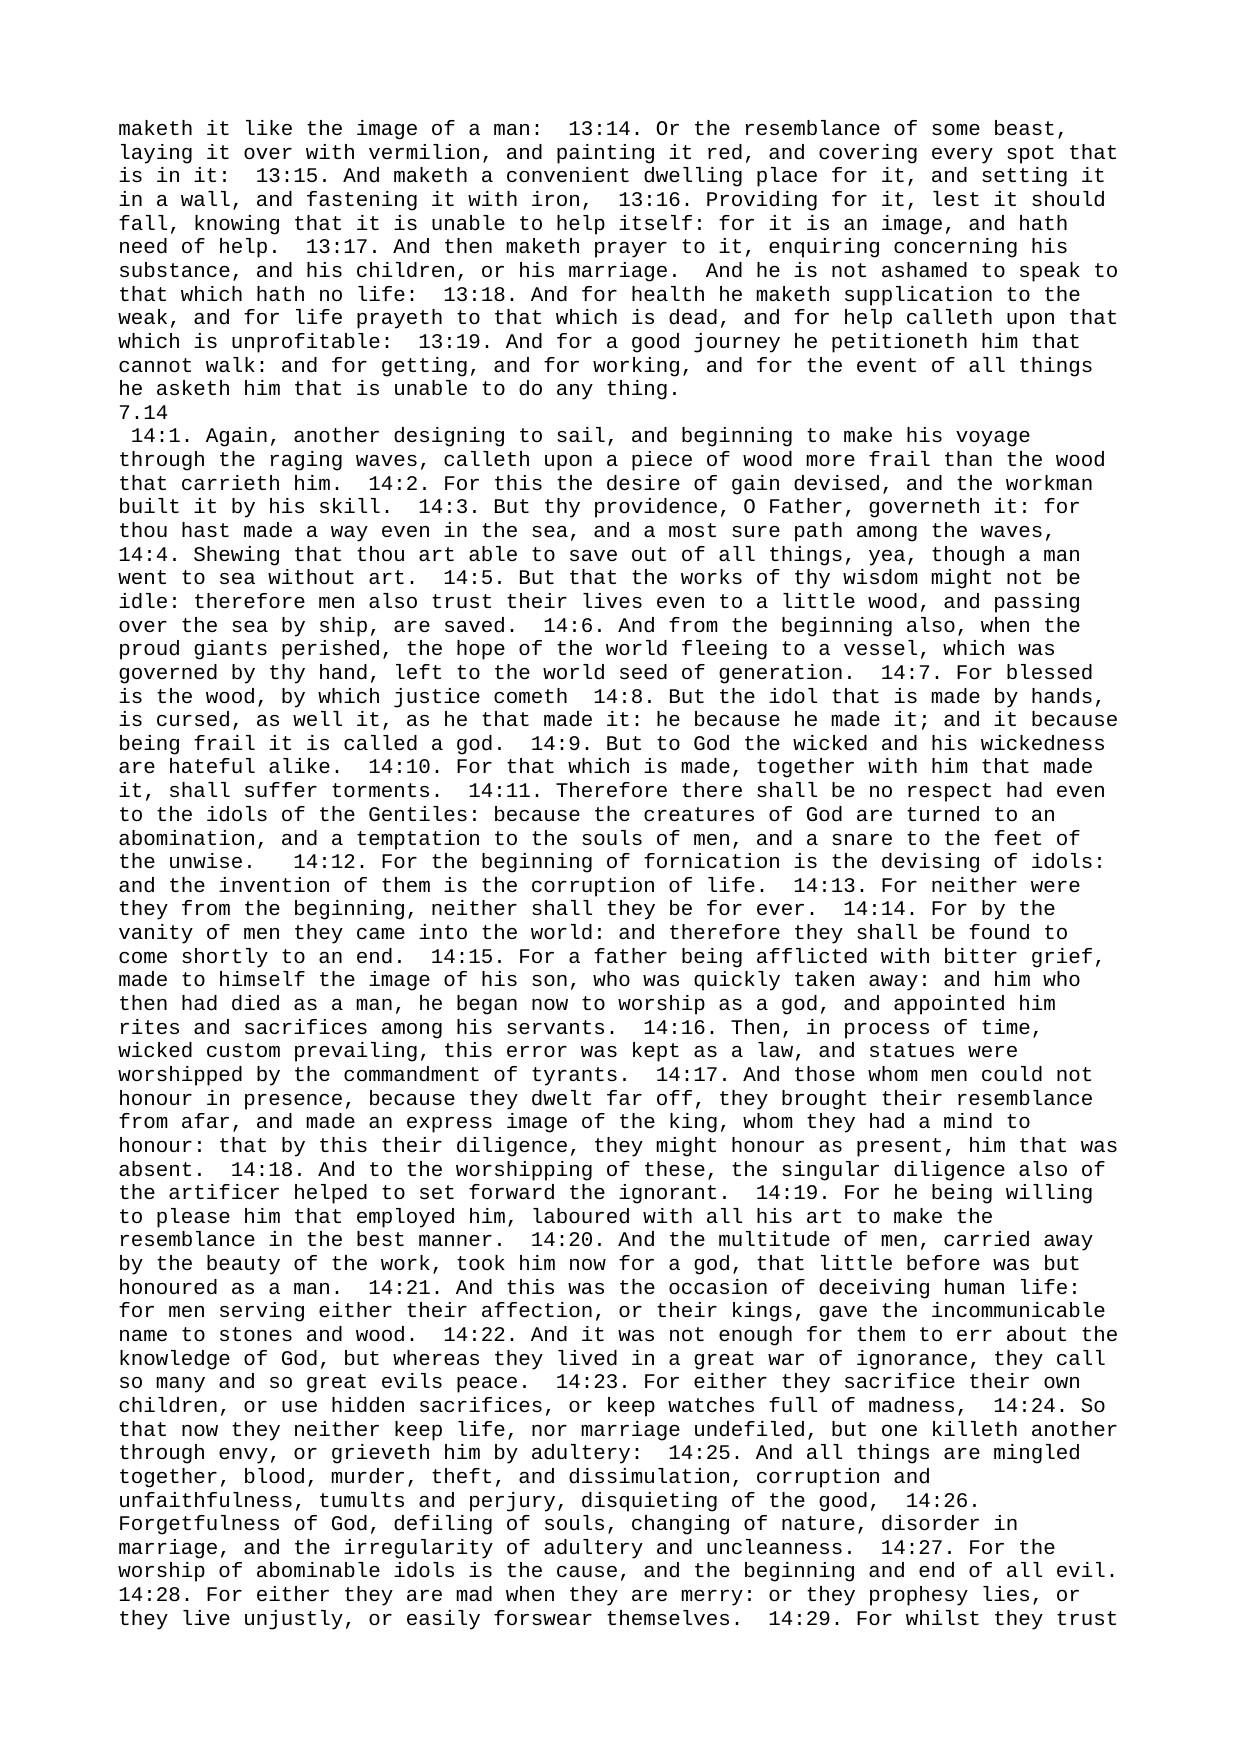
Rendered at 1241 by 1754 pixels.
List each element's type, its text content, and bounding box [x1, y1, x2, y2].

text 7.14 [118, 402, 1122, 426]
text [118, 426, 1122, 1631]
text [118, 118, 1122, 402]
